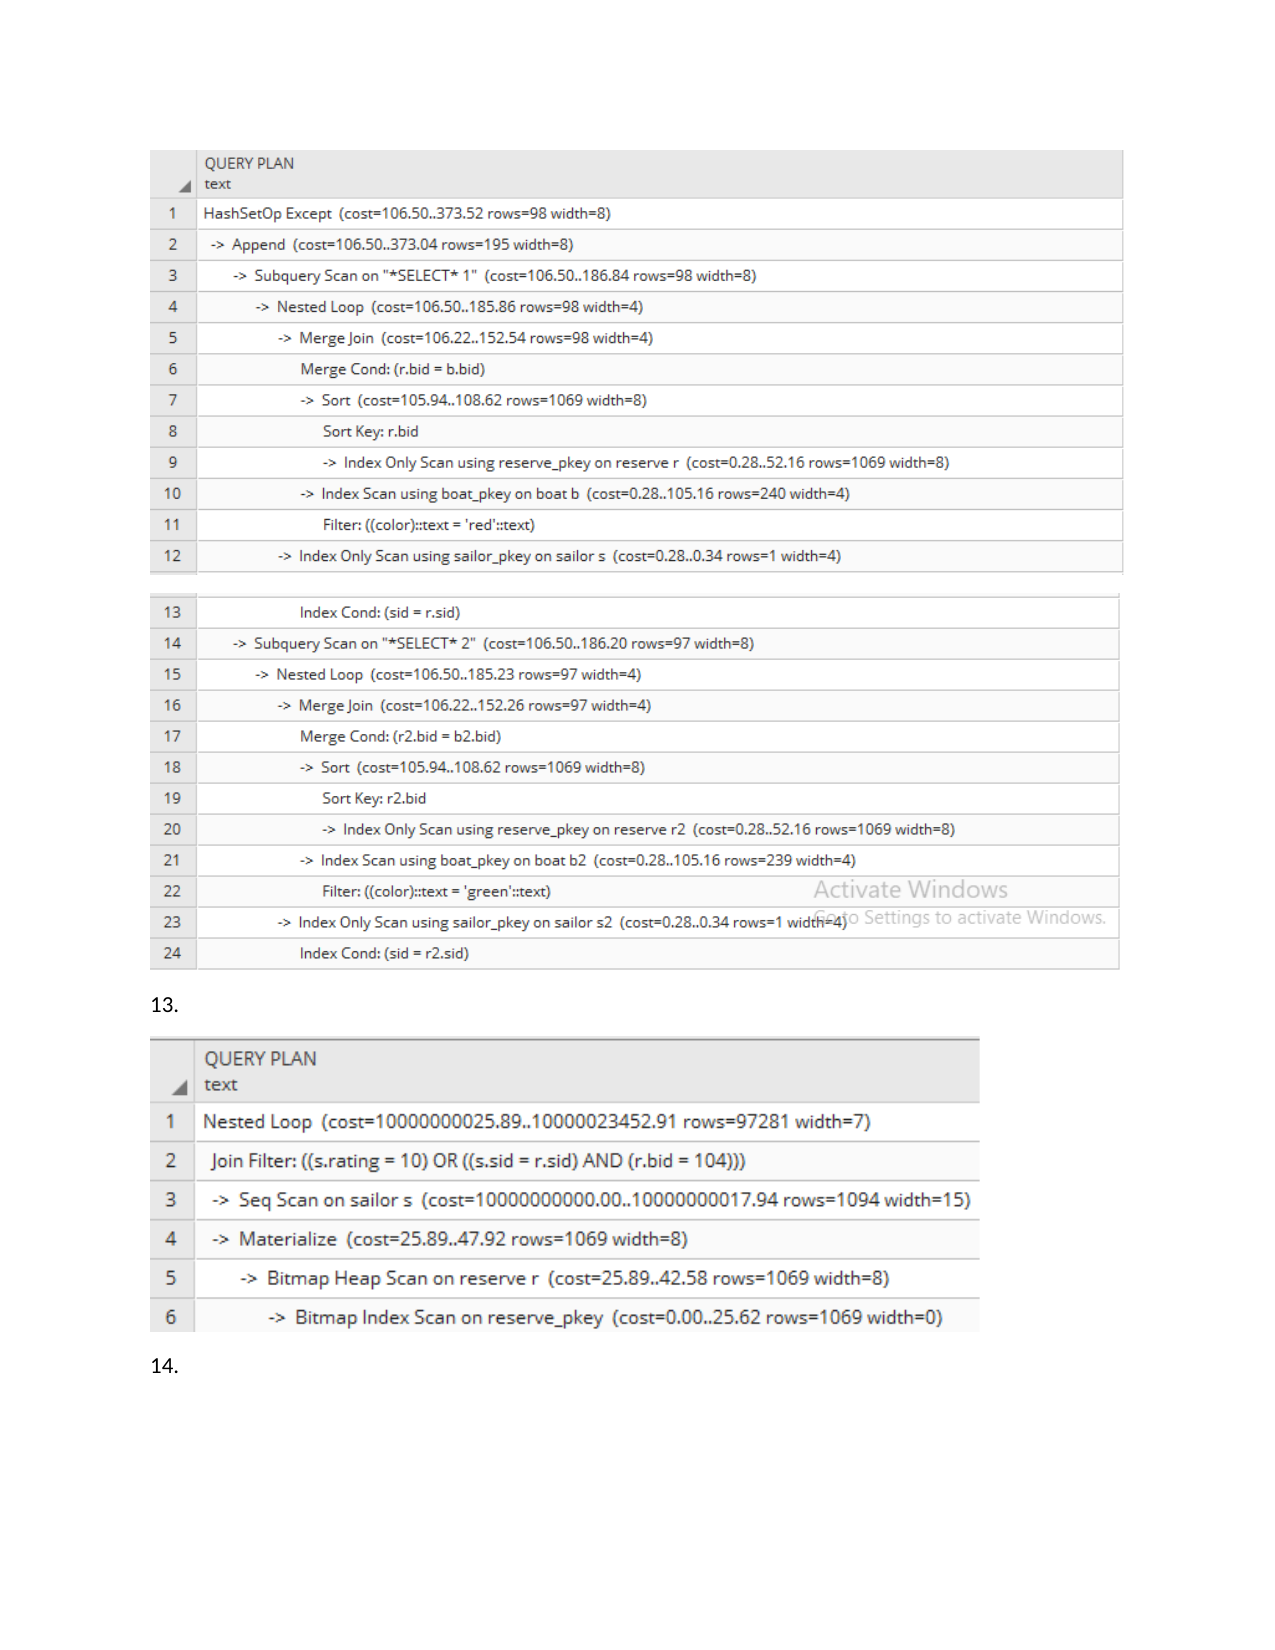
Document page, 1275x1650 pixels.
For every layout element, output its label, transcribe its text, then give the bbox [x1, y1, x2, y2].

text 13. [150, 990, 1125, 1018]
text 14. [150, 1351, 1125, 1379]
picture [150, 593, 1125, 971]
picture [150, 1036, 980, 1332]
picture [150, 150, 1125, 575]
